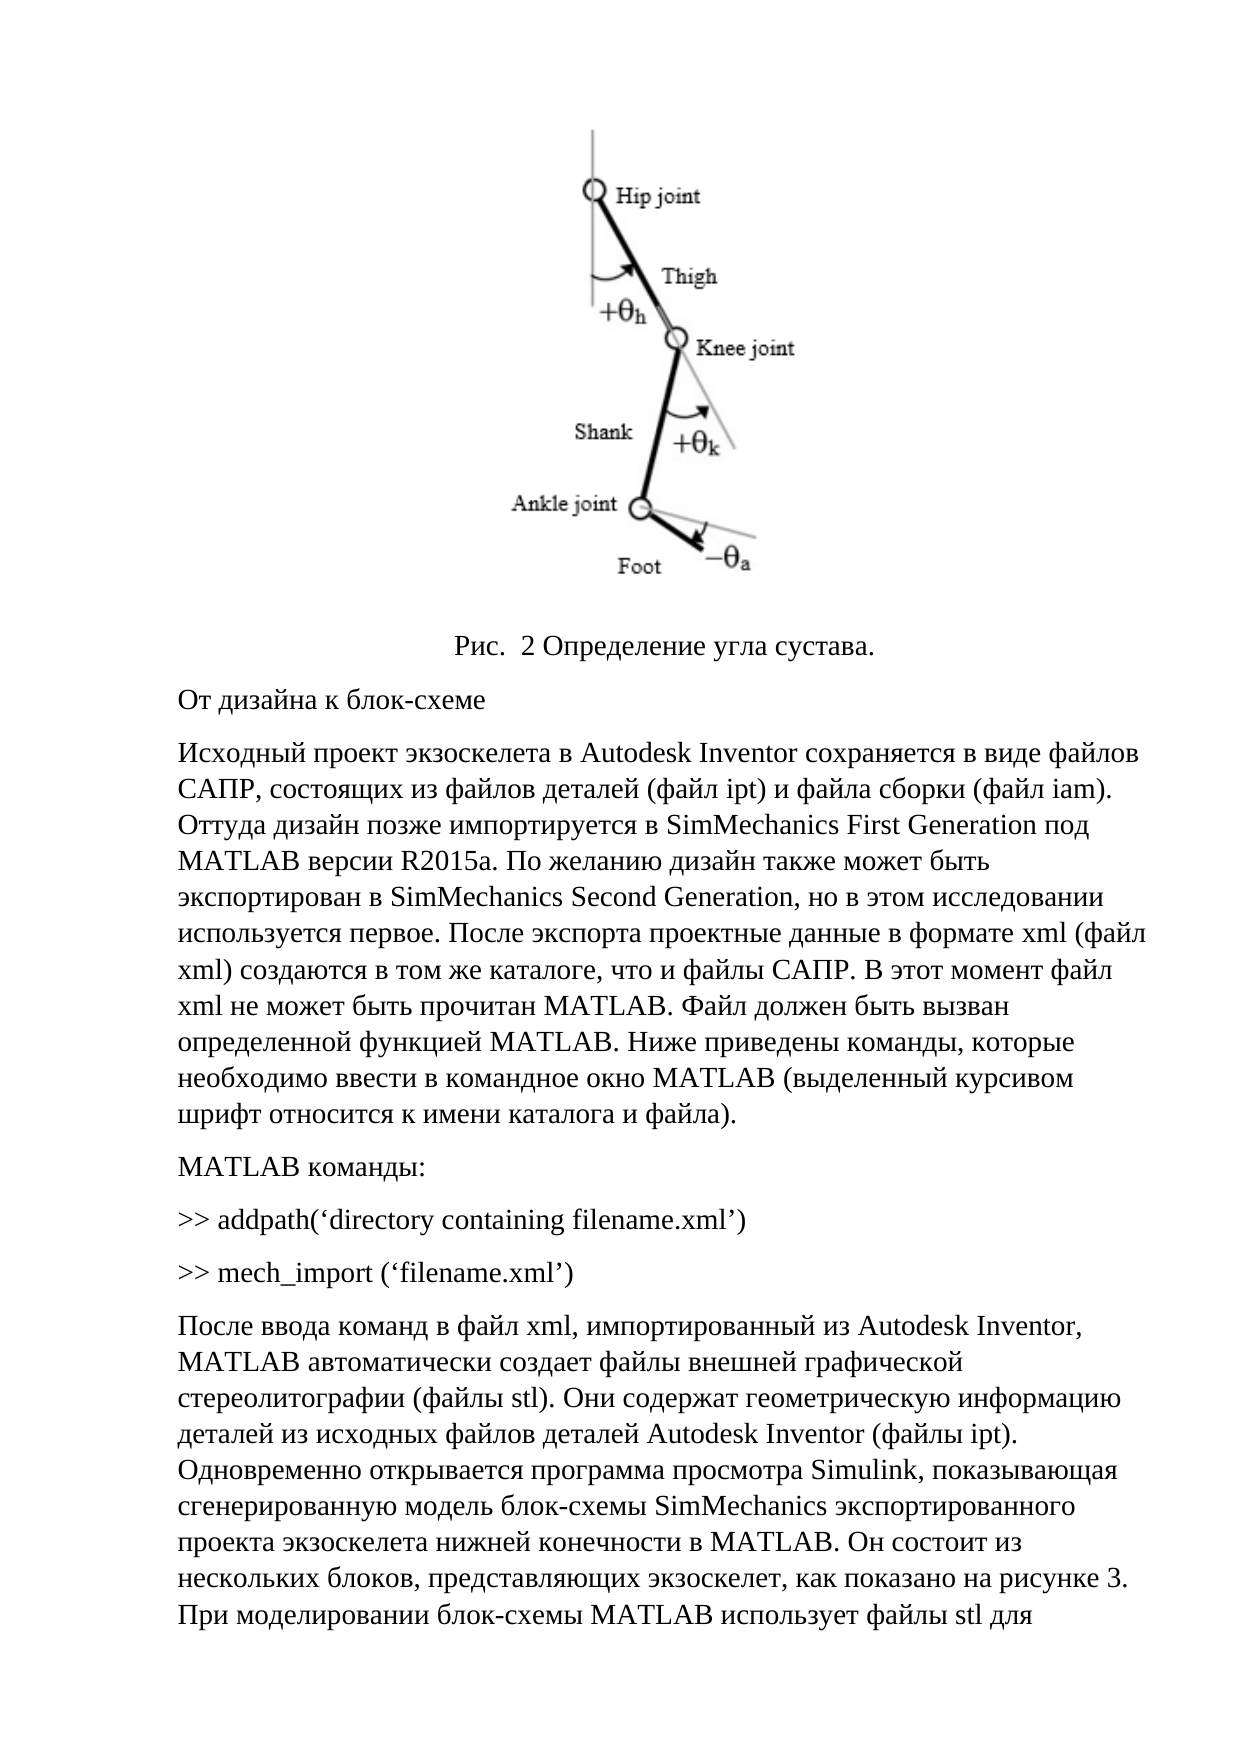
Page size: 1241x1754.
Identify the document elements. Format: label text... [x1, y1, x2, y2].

text MATLAB команды: [177, 1149, 1152, 1183]
text От дизайна к блок-схеме [177, 682, 1152, 716]
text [177, 1308, 1152, 1630]
text >> mech_import (‘filename.xml’) [177, 1255, 1152, 1288]
text >> addpath(‘directory containing filename.xml’) [177, 1202, 1152, 1236]
picture [501, 118, 828, 609]
text Рис. 2 Определение угла сустава. [177, 628, 1152, 661]
text Исходный проект экзоскелета в Autodesk Inventor сохраняется в виде файлов САПР, состоящих из файлов деталей (файл ipt) и файла сборки (файл iam). Оттуда дизайн позже импортируется в SimMechanics First Generation под MATLAB версии R2015a. По желанию дизайн также может быть экспортирован в SimMechanics Second Generation, но в этом исследовании используется первое. После экспорта проектные данные в формате xml (файл xml) создаются в том же каталоге, что и файлы САПР. В этот момент файл xml не может быть прочитан MATLAB. Файл должен быть вызван определенной функцией MATLAB. Ниже приведены команды, которые необходимо ввести в командное окно MATLAB (выделенный курсивом шрифт относится к имени каталога и файла). [177, 735, 1152, 1130]
